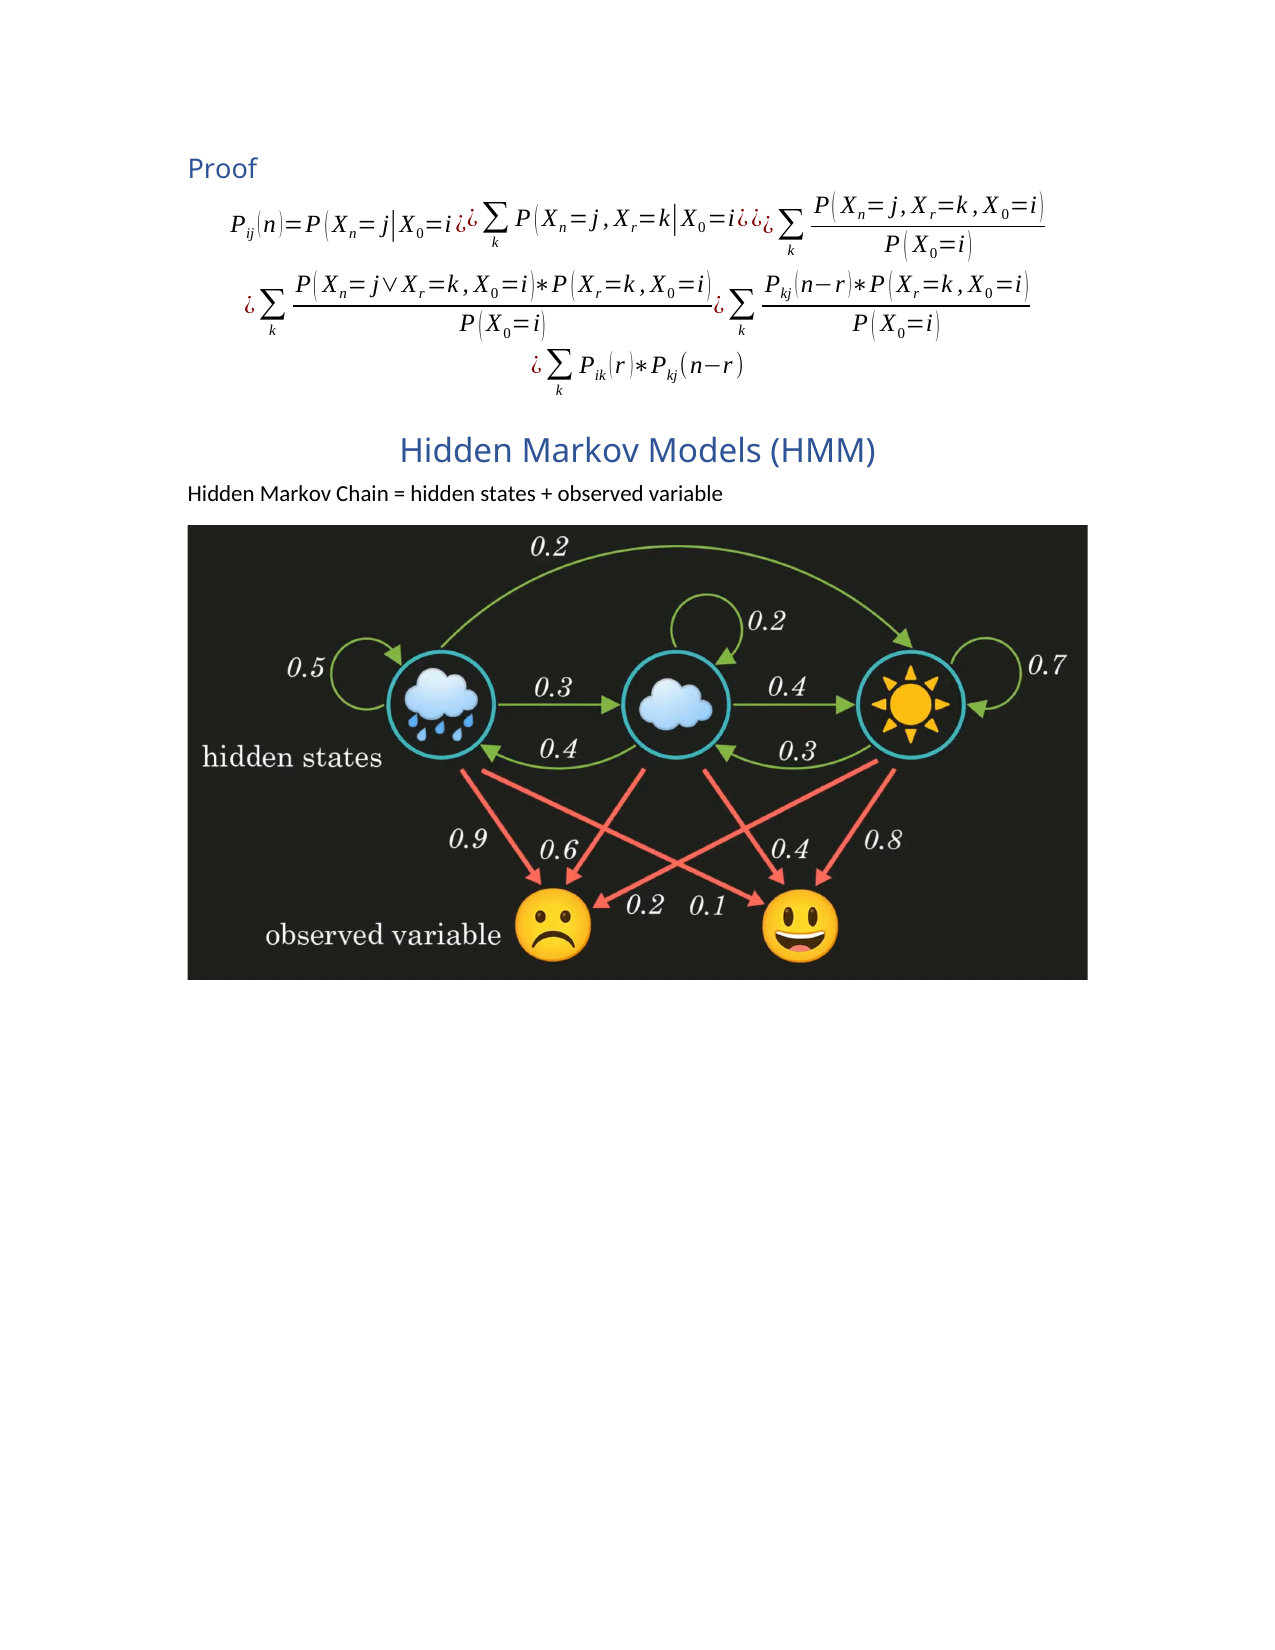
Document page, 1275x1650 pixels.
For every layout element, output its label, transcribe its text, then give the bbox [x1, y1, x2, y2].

subtitle Hidden Markov Models (HMM) [187, 427, 1087, 472]
text Hidden Markov Chain = hidden states + observed variable [187, 479, 1087, 507]
subtitle Proof [187, 150, 1087, 187]
picture [187, 525, 1088, 980]
